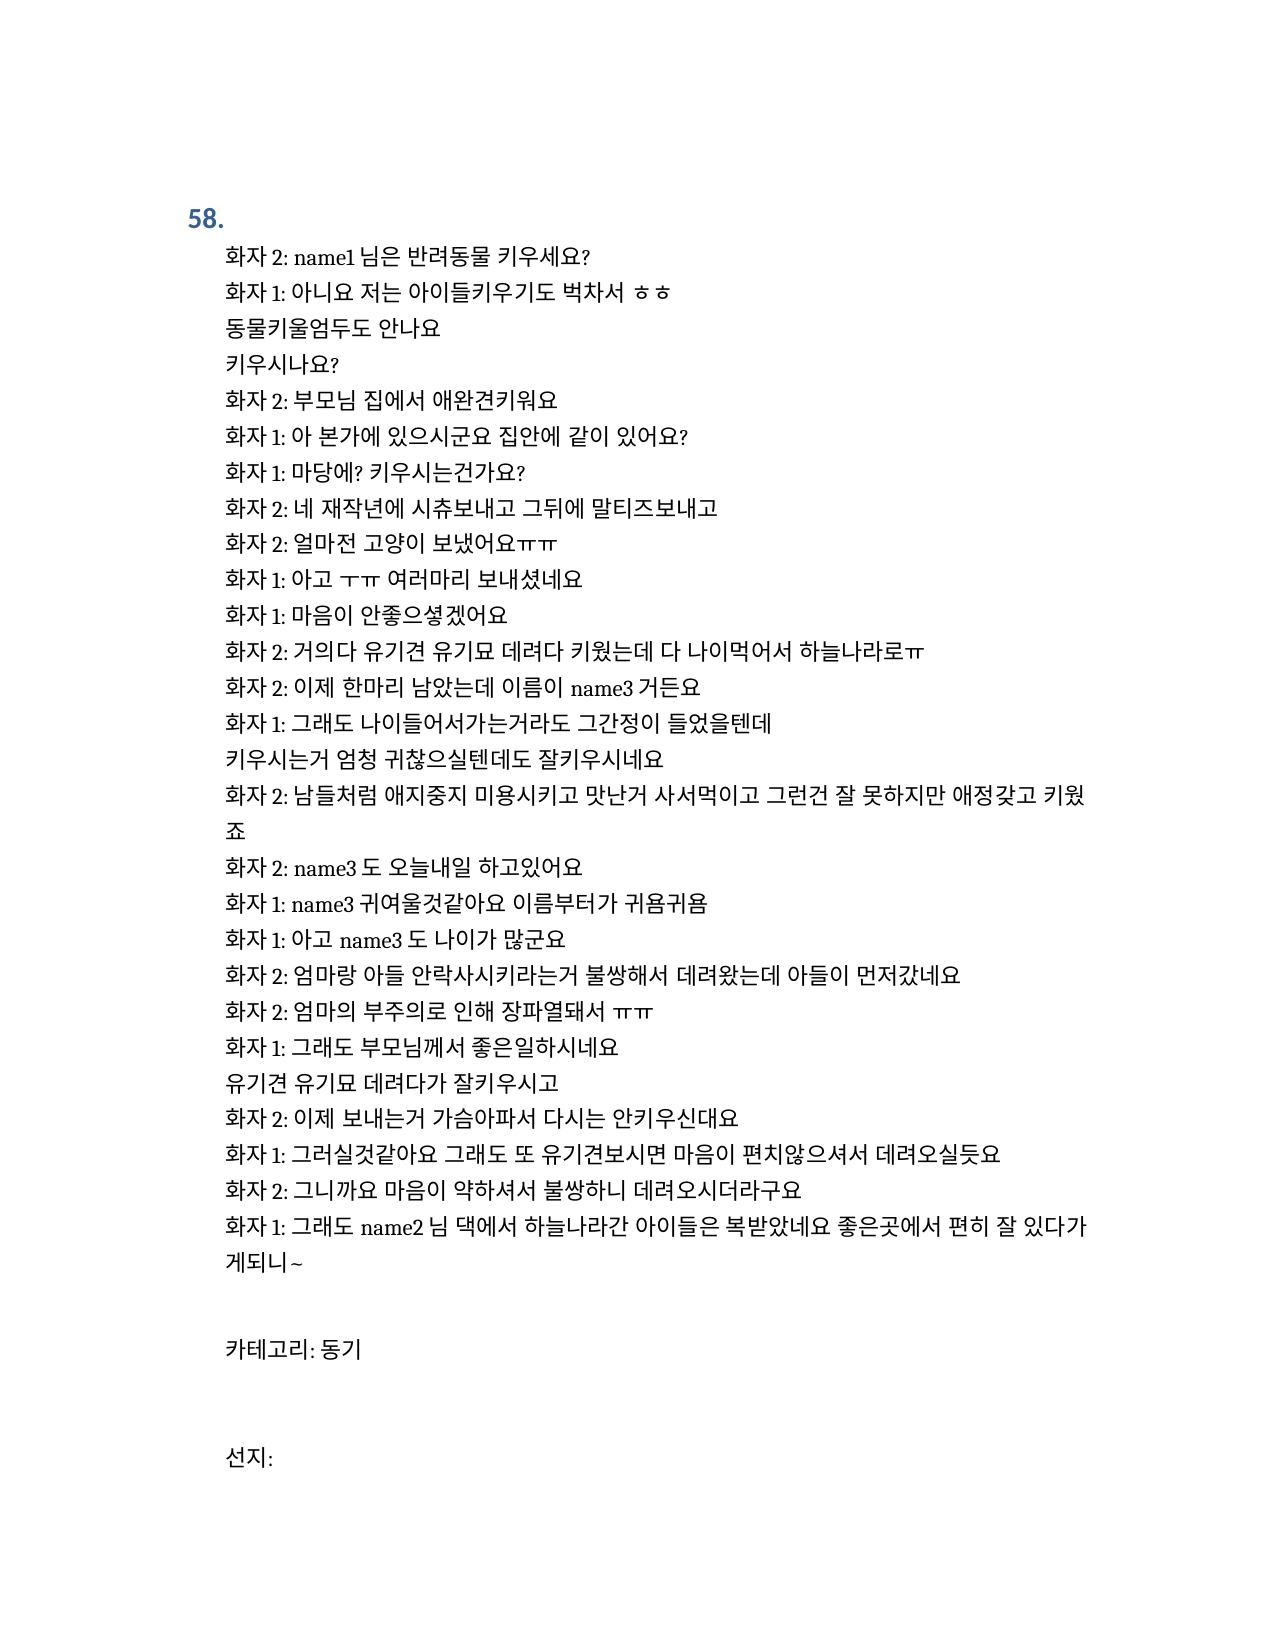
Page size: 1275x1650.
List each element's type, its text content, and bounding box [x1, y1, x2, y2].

text 화자1: 마당에? 키우시는건가요? [225, 457, 1087, 488]
text 카테고리: 동기 [225, 1334, 1087, 1365]
text 화자1: 그러실것같아요 그래도 또 유기견보시면 마음이 편치않으셔서 데려오실듯요 [225, 1139, 1087, 1171]
text 화자2: name3도 오늘내일 하고있어요 [225, 852, 1087, 883]
text 화자1: 마음이 안좋으셯겠어요 [225, 600, 1087, 632]
subtitle 58. [187, 200, 1087, 236]
text 화자2: 엄마의 부주의로 인해 장파열돼서 ㅠㅠ [225, 996, 1087, 1027]
text 화자2: 엄마랑 아들 안락사시키라는거 불쌍해서 데려왔는데 아들이 먼저갔네요 [225, 960, 1087, 991]
text 선지: [225, 1442, 1087, 1473]
text 화자1: 그래도 나이들어서가는거라도 그간정이 들었을텐데 키우시는거 엄청 귀찮으실텐데도 잘키우시네요 [225, 708, 1087, 775]
text 화자1: 그래도 부모님께서 좋은일하시네요 유기견 유기묘 데려다가 잘키우시고 [225, 1032, 1087, 1099]
text 화자2: 부모님 집에서 애완견키워요 [225, 385, 1087, 416]
text 화자2: name1님은 반려동물 키우세요? [225, 241, 1087, 272]
text 화자2: 남들처럼 애지중지 미용시키고 맛난거 사서먹이고 그런건 잘 못하지만 애정갖고 키웠죠 [225, 780, 1087, 847]
text 화자1: 아니요 저는 아이들키우기도 벅차서 ㅎㅎ 동물키울엄두도 안나요 키우시나요? [225, 277, 1087, 380]
text 화자1: 아 본가에 있으시군요 집안에 같이 있어요? [225, 421, 1087, 452]
text 화자1: 아고 ㅜㅠ 여러마리 보내셨네요 [225, 564, 1087, 596]
text 화자2: 네 재작년에 시츄보내고 그뒤에 말티즈보내고 [225, 492, 1087, 524]
text 화자2: 얼마전 고양이 보냈어요ㅠㅠ [225, 528, 1087, 560]
text 화자1: 아고 name3도 나이가 많군요 [225, 924, 1087, 955]
text 화자2: 그니까요 마음이 약하셔서 불쌍하니 데려오시더라구요 [225, 1175, 1087, 1207]
text 화자2: 거의다 유기견 유기묘 데려다 키웠는데 다 나이먹어서 하늘나라로ㅠ [225, 636, 1087, 667]
text 화자1: name3 귀여울것같아요 이름부터가 귀욤귀욤 [225, 888, 1087, 919]
text 화자2: 이제 보내는거 가슴아파서 다시는 안키우신대요 [225, 1103, 1087, 1135]
text 화자2: 이제 한마리 남았는데 이름이 name3거든요 [225, 672, 1087, 703]
text 화자1: 그래도 name2님 댁에서 하늘나라간 아이들은 복받았네요 좋은곳에서 편히 잘 있다가게되니~ [225, 1211, 1087, 1278]
